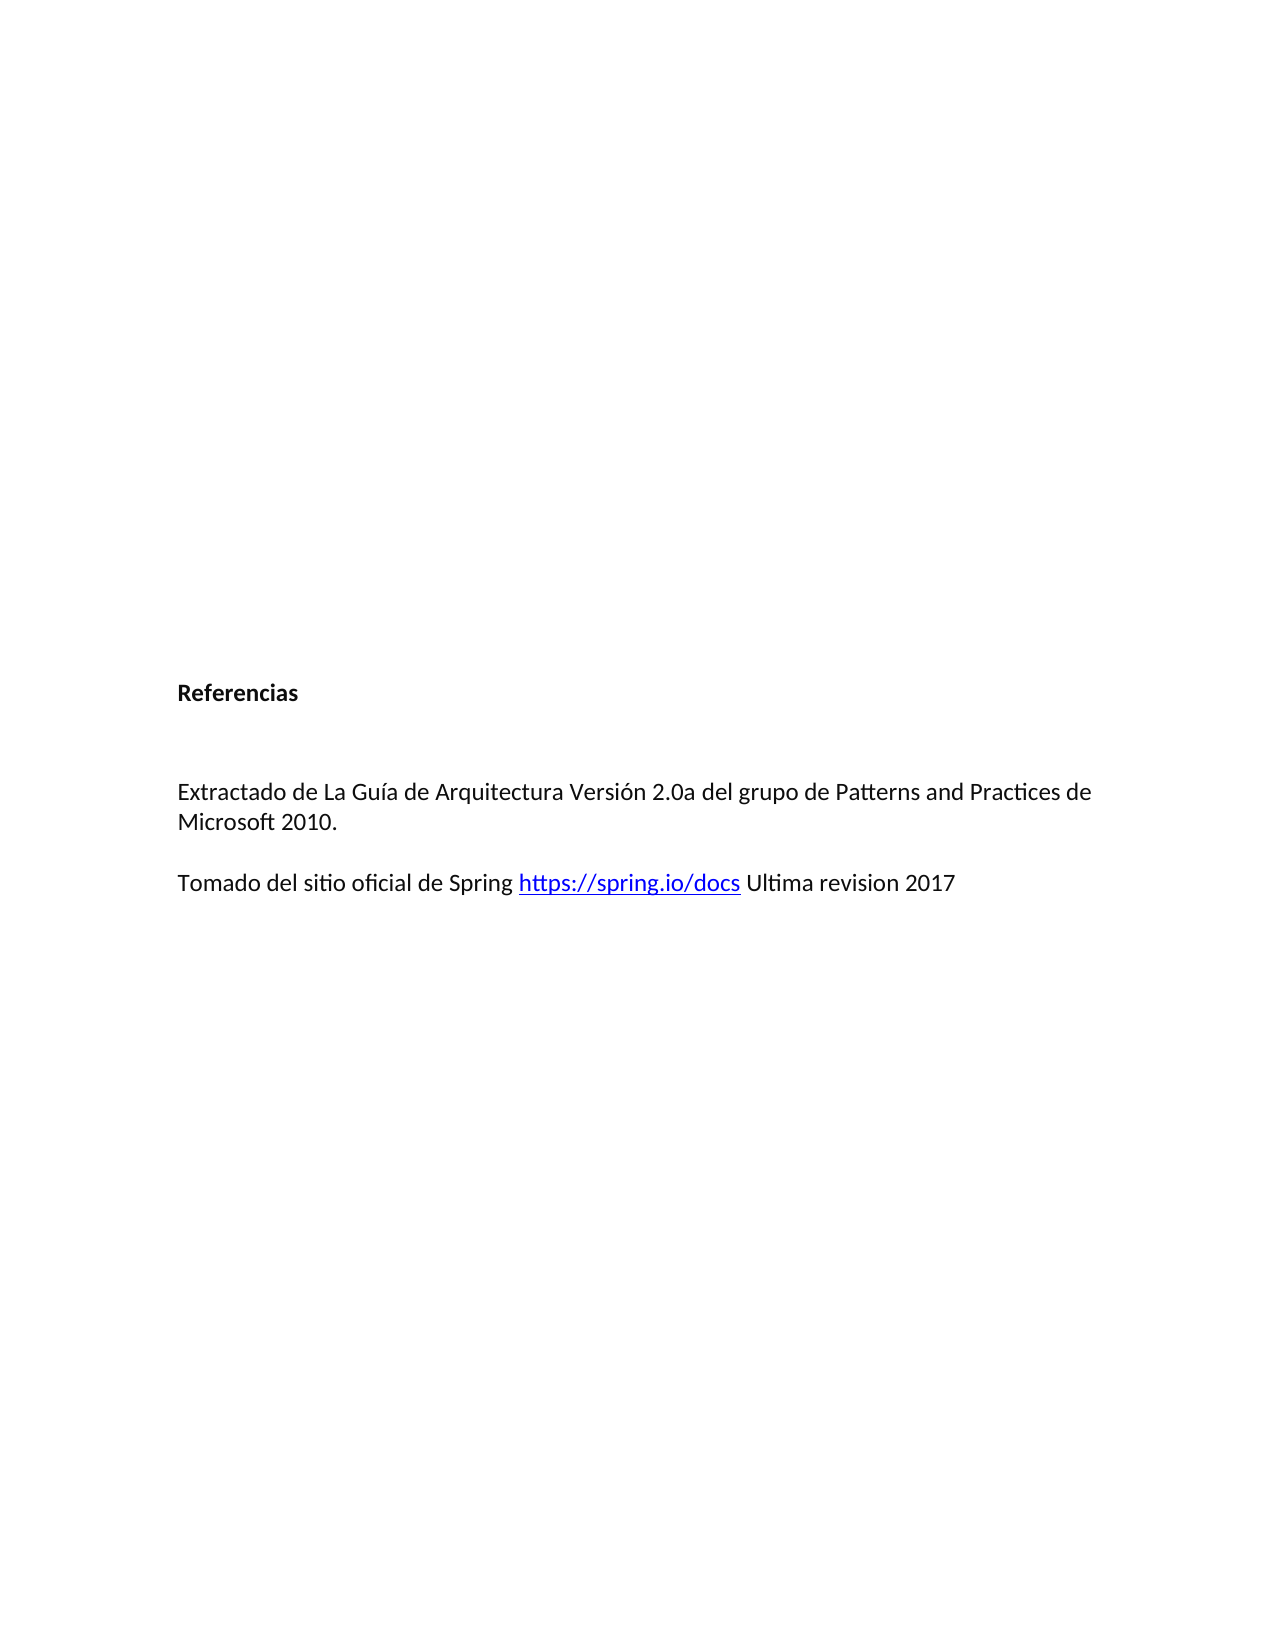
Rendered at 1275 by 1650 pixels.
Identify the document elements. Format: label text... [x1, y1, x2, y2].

text Extractado de La Guía de Arquitectura Versión 2.0a del grupo de Patterns and Practices de Microsoft 2010. [177, 776, 1098, 837]
text Tomado del sitio oficial de Spring https://spring.io/docs Ultima revision 2017 [177, 867, 1098, 898]
text Referencias [177, 677, 1098, 707]
